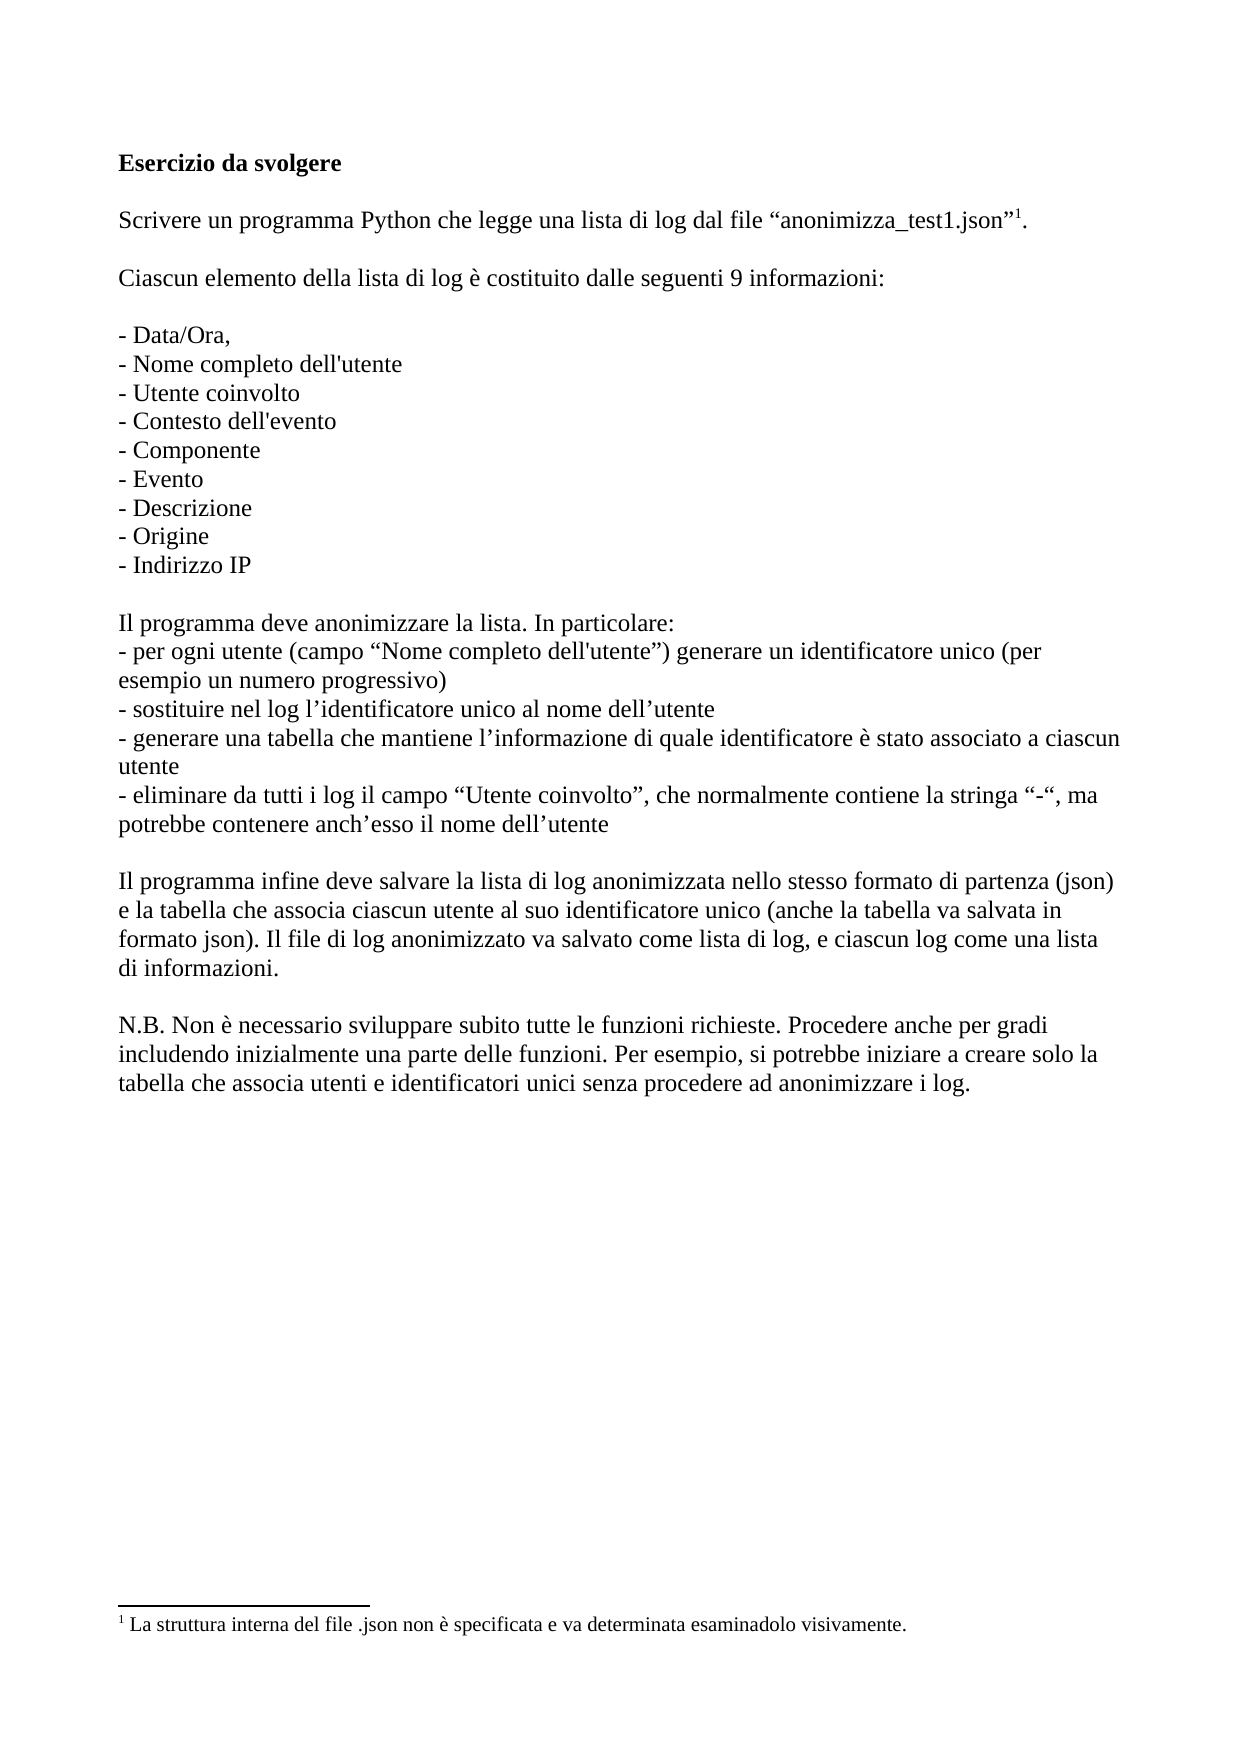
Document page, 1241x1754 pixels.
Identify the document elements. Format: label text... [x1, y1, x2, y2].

text Scrivere un programma Python che legge una lista di log dal file “anonimizza_test1.json”. [118, 205, 1122, 234]
text - per ogni utente (campo “Nome completo dell'utente”) generare un identificatore unico (per esempio un numero progressivo) [118, 636, 1122, 694]
text - generare una tabella che mantiene l’informazione di quale identificatore è stato associato a ciascun utente [118, 723, 1122, 780]
text Ciascun elemento della lista di log è costituito dalle seguenti 9 informazioni: [118, 263, 1122, 291]
text - Indirizzo IP [118, 550, 1122, 579]
text - Nome completo dell'utente [118, 349, 1122, 378]
text N.B. Non è necessario sviluppare subito tutte le funzioni richieste. Procedere anche per gradi includendo inizialmente una parte delle funzioni. Per esempio, si potrebbe iniziare a creare solo la tabella che associa utenti e identificatori unici senza procedere ad anonimizzare i log. [118, 1010, 1122, 1096]
text Esercizio da svolgere [118, 148, 1122, 176]
text - Data/Ora, [118, 320, 1122, 349]
text - Contesto dell'evento [118, 406, 1122, 435]
text - Descrizione [118, 493, 1122, 521]
text - sostituire nel log l’identificatore unico al nome dell’utente [118, 694, 1122, 723]
text - Evento [118, 464, 1122, 493]
text - Componente [118, 435, 1122, 464]
text - Utente coinvolto [118, 378, 1122, 406]
text Il programma deve anonimizzare la lista. In particolare: [118, 608, 1122, 636]
text - Origine [118, 521, 1122, 550]
text - eliminare da tutti i log il campo “Utente coinvolto”, che normalmente contiene la stringa “-“, ma potrebbe contenere anch’esso il nome dell’utente [118, 780, 1122, 838]
text Il programma infine deve salvare la lista di log anonimizzata nello stesso formato di partenza (json) e la tabella che associa ciascun utente al suo identificatore unico (anche la tabella va salvata in formato json). Il file di log anonimizzato va salvato come lista di log, e ciascun log come una lista di informazioni. [118, 866, 1122, 981]
